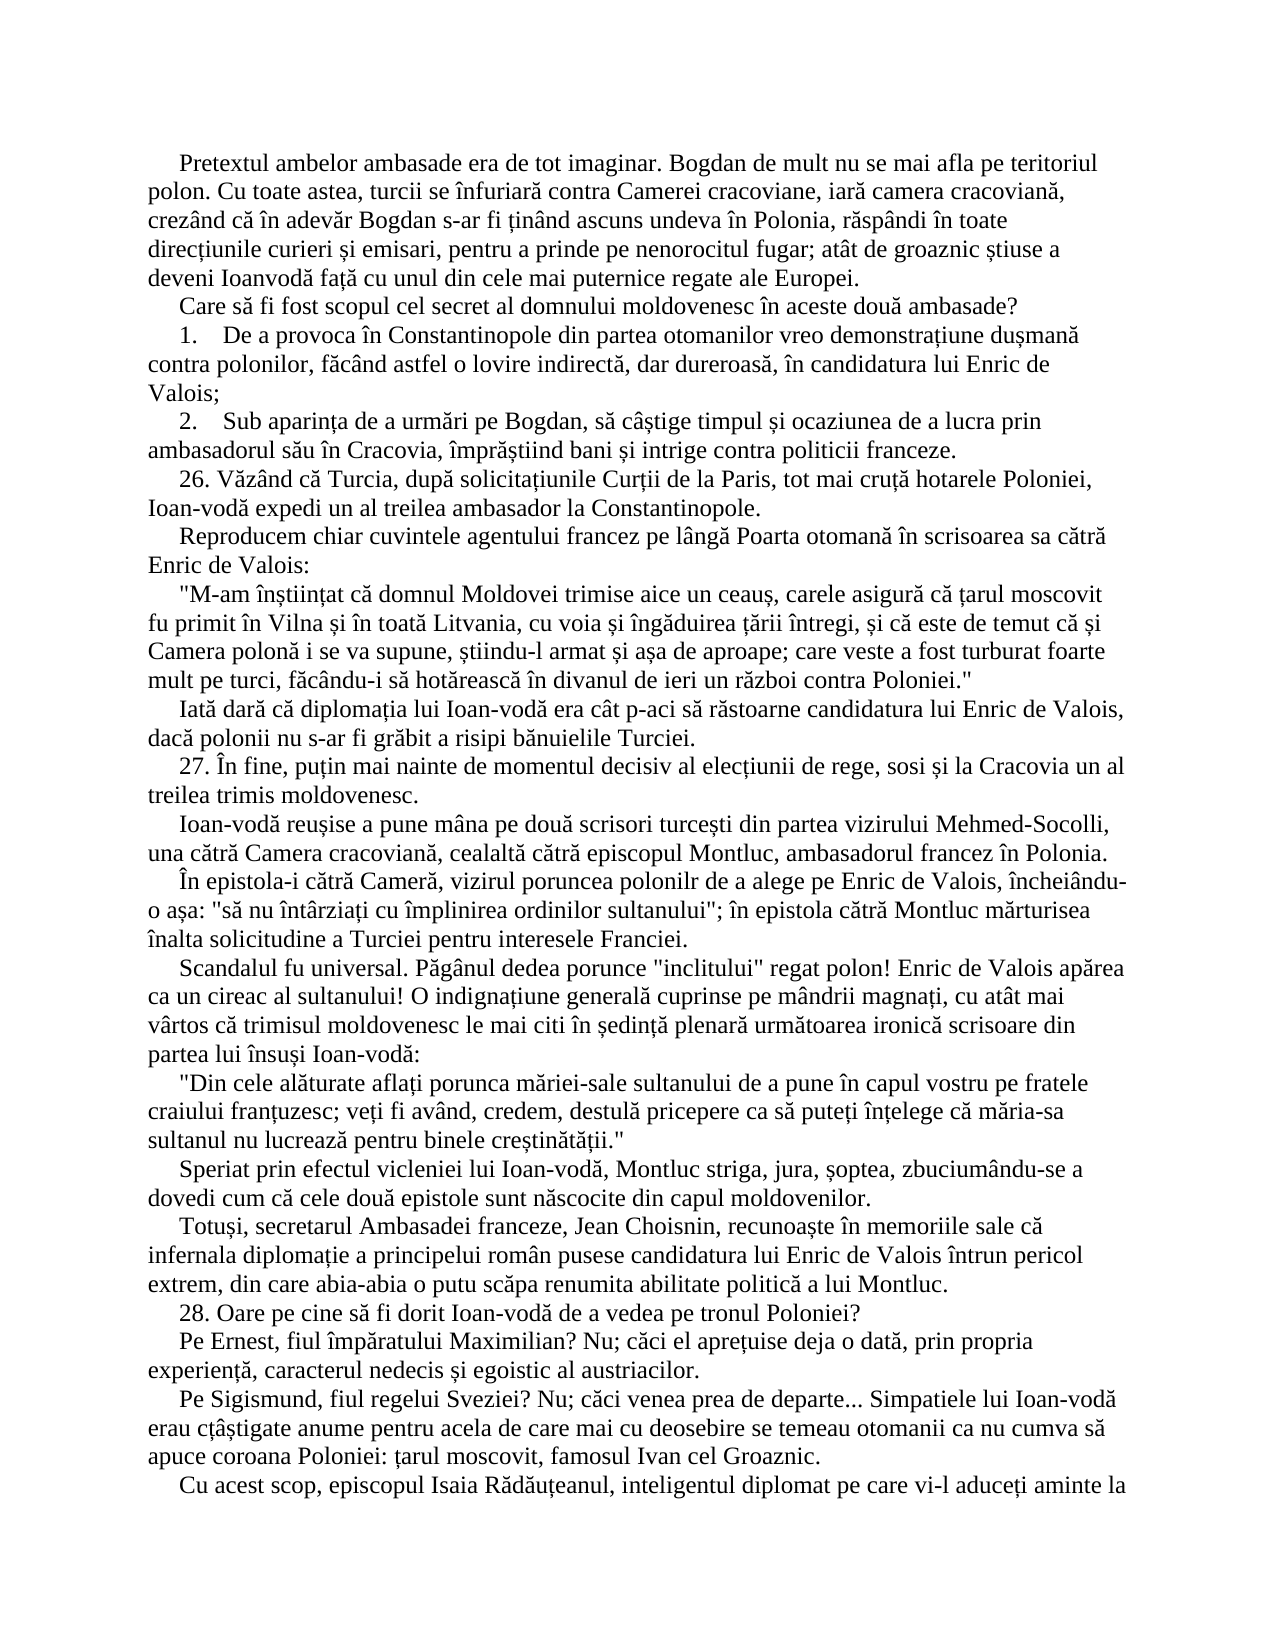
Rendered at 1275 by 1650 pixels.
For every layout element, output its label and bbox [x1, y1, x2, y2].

text [148, 148, 1127, 1499]
